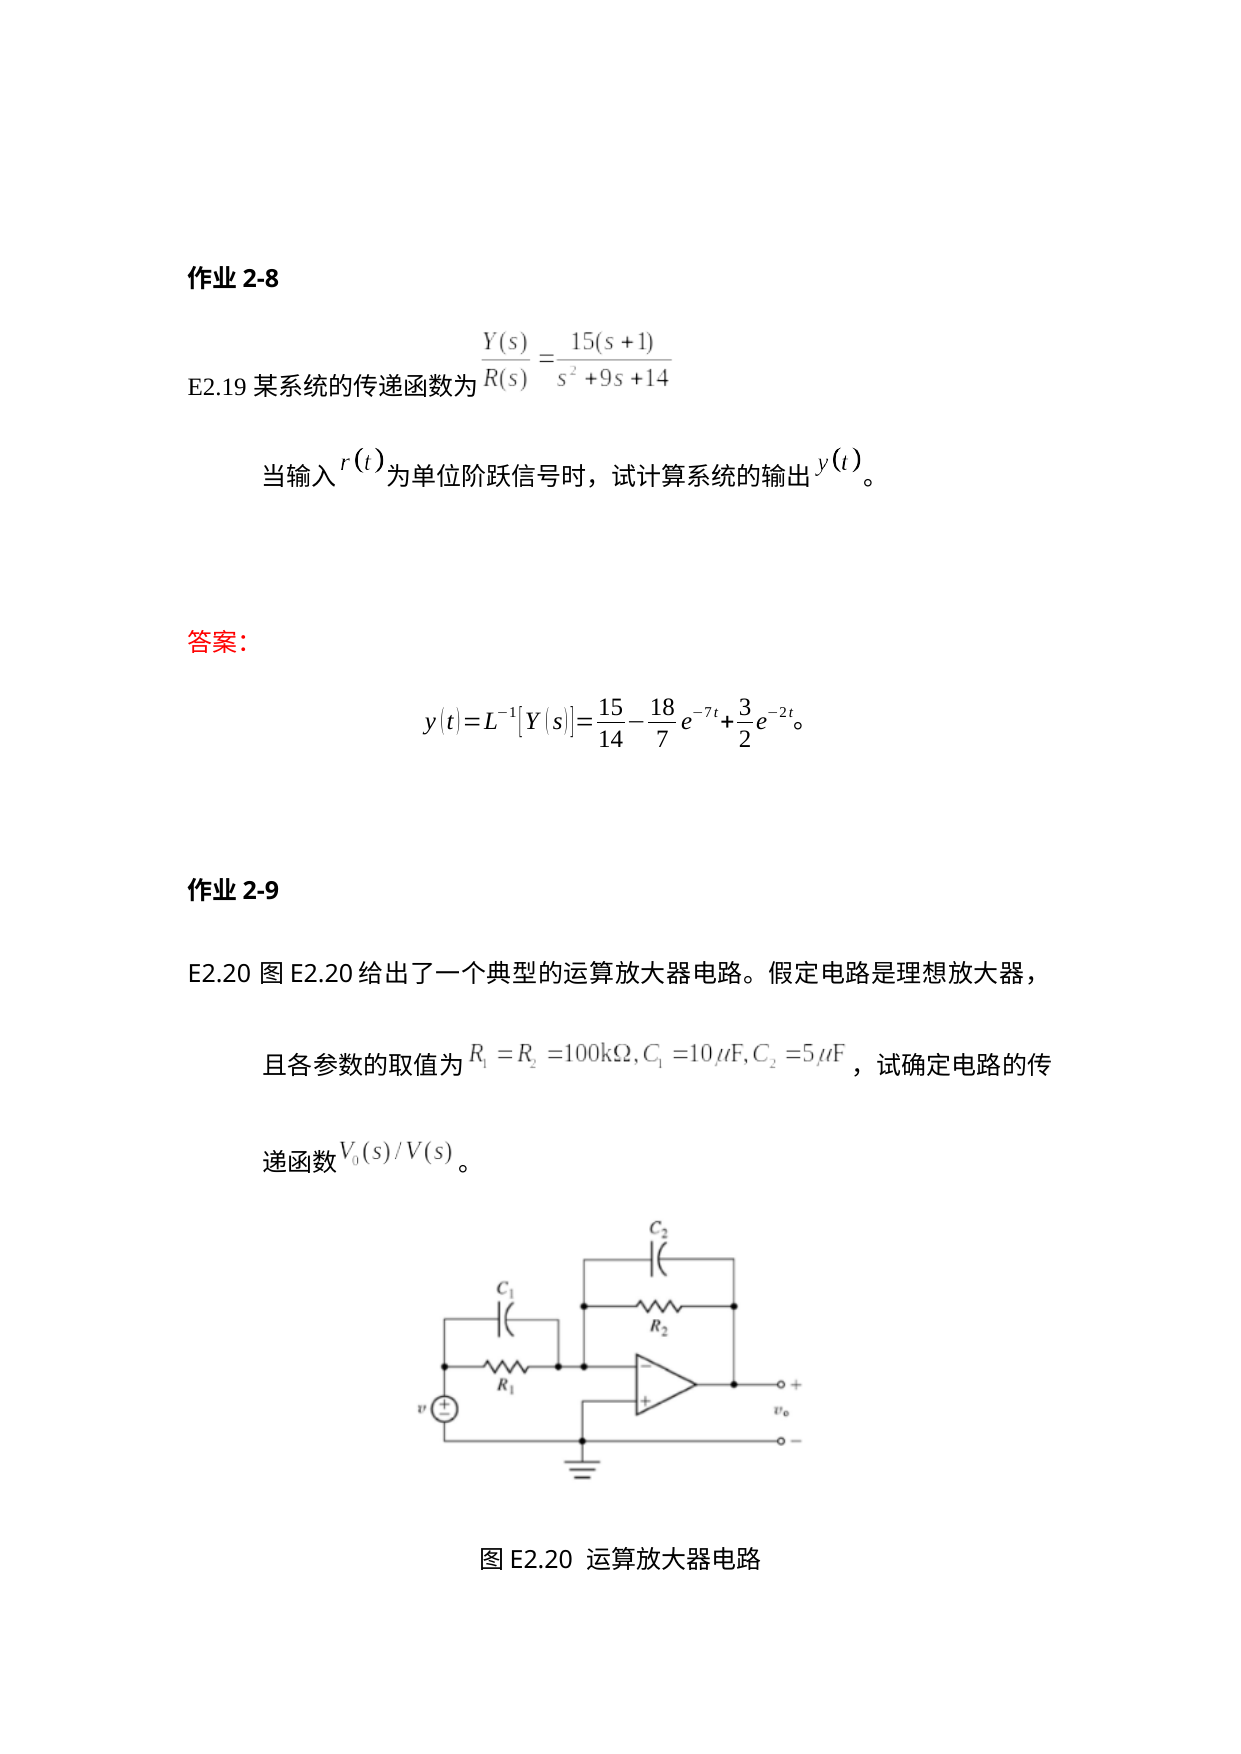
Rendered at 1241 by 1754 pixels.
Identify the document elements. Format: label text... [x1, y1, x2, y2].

text E2.19 某系统的传递函数为 [187, 327, 1053, 424]
text 作业2-9 [187, 856, 1053, 921]
text 。 [187, 691, 1053, 756]
text 图E2.20 运算放大器电路 [187, 1525, 1053, 1590]
text E2.20 图E2.20给出了一个典型的运算放大器电路。假定电路是理想放大器，且各参数的取值为，试确定电路的传递函数。 [187, 939, 1053, 1199]
text 作业2-8 [187, 244, 1053, 309]
text 当输入为单位阶跃信号时，试计算系统的输出。 [261, 443, 1053, 508]
text 答案： [187, 608, 1053, 673]
picture [409, 1217, 831, 1485]
